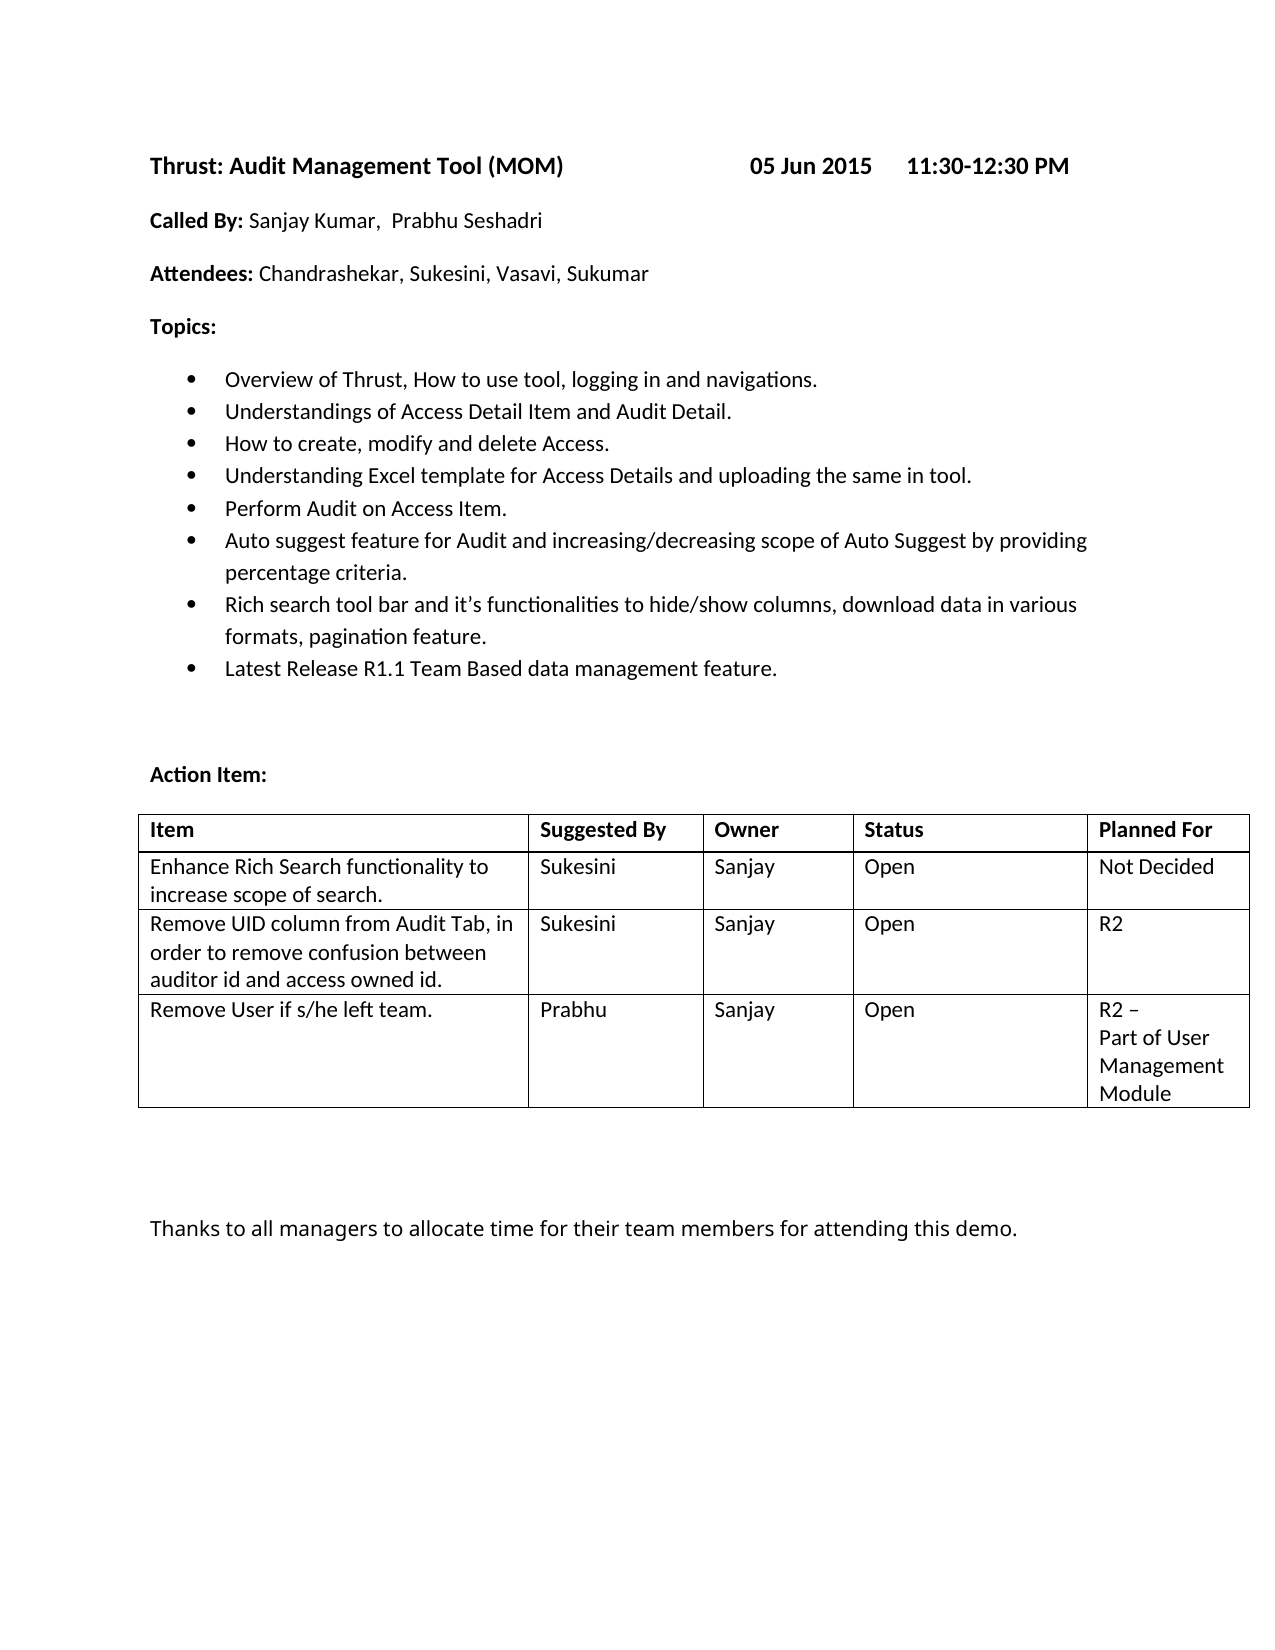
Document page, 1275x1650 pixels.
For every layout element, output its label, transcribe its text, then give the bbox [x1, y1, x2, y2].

list Perform Audit on Access Item. [187, 494, 1125, 522]
text Thanks to all managers to allocate time for their team members for attending this demo. [150, 1214, 1125, 1242]
table_cell Sanjay [704, 853, 853, 908]
list Auto suggest feature for Audit and increasing/decreasing scope of Auto Suggest by providing percentage criteria. [187, 526, 1125, 586]
table_cell Open [854, 995, 1087, 1107]
text Attendees: Chandrashekar, Sukesini, Vasavi, Sukumar [150, 259, 1125, 287]
table_header Planned For [1088, 815, 1249, 851]
list Understanding Excel template for Access Details and uploading the same in tool. [187, 461, 1125, 489]
table_cell Open [854, 853, 1087, 908]
text Topics: [150, 312, 1125, 340]
table_header Item [139, 815, 528, 851]
table_cell Open [854, 910, 1087, 994]
text Called By: Sanjay Kumar, Prabhu Seshadri [150, 206, 1125, 234]
table_cell Remove UID column from Audit Tab, in order to remove confusion between auditor id and access owned id. [139, 910, 528, 994]
table_cell Enhance Rich Search functionality to increase scope of search. [139, 853, 528, 908]
list Latest Release R1.1 Team Based data management feature. [187, 654, 1125, 683]
table_cell R2 – Part of User Management Module [1088, 995, 1249, 1107]
table_cell Sanjay [704, 995, 853, 1107]
text Action Item: [150, 761, 1125, 789]
list How to create, modify and delete Access. [187, 429, 1125, 457]
table_cell Sukesini [529, 853, 703, 908]
table_cell R2 [1088, 910, 1249, 994]
list Rich search tool bar and it’s functionalities to hide/show columns, download data in various formats, pagination feature. [187, 590, 1125, 650]
table_cell Not Decided [1088, 853, 1249, 908]
table_header Status [854, 815, 1087, 851]
text Thrust: Audit Management Tool (MOM) 05 Jun 2015 11:30-12:30 PM [150, 150, 1125, 181]
table_cell Remove User if s/he left team. [139, 995, 528, 1107]
table_cell Prabhu [529, 995, 703, 1107]
list Overview of Thrust, How to use tool, logging in and navigations. [187, 365, 1125, 393]
list Understandings of Access Detail Item and Audit Detail. [187, 397, 1125, 425]
table_cell Sukesini [529, 910, 703, 994]
table_header Owner [704, 815, 853, 851]
table_cell Sanjay [704, 910, 853, 994]
table_header Suggested By [529, 815, 703, 851]
